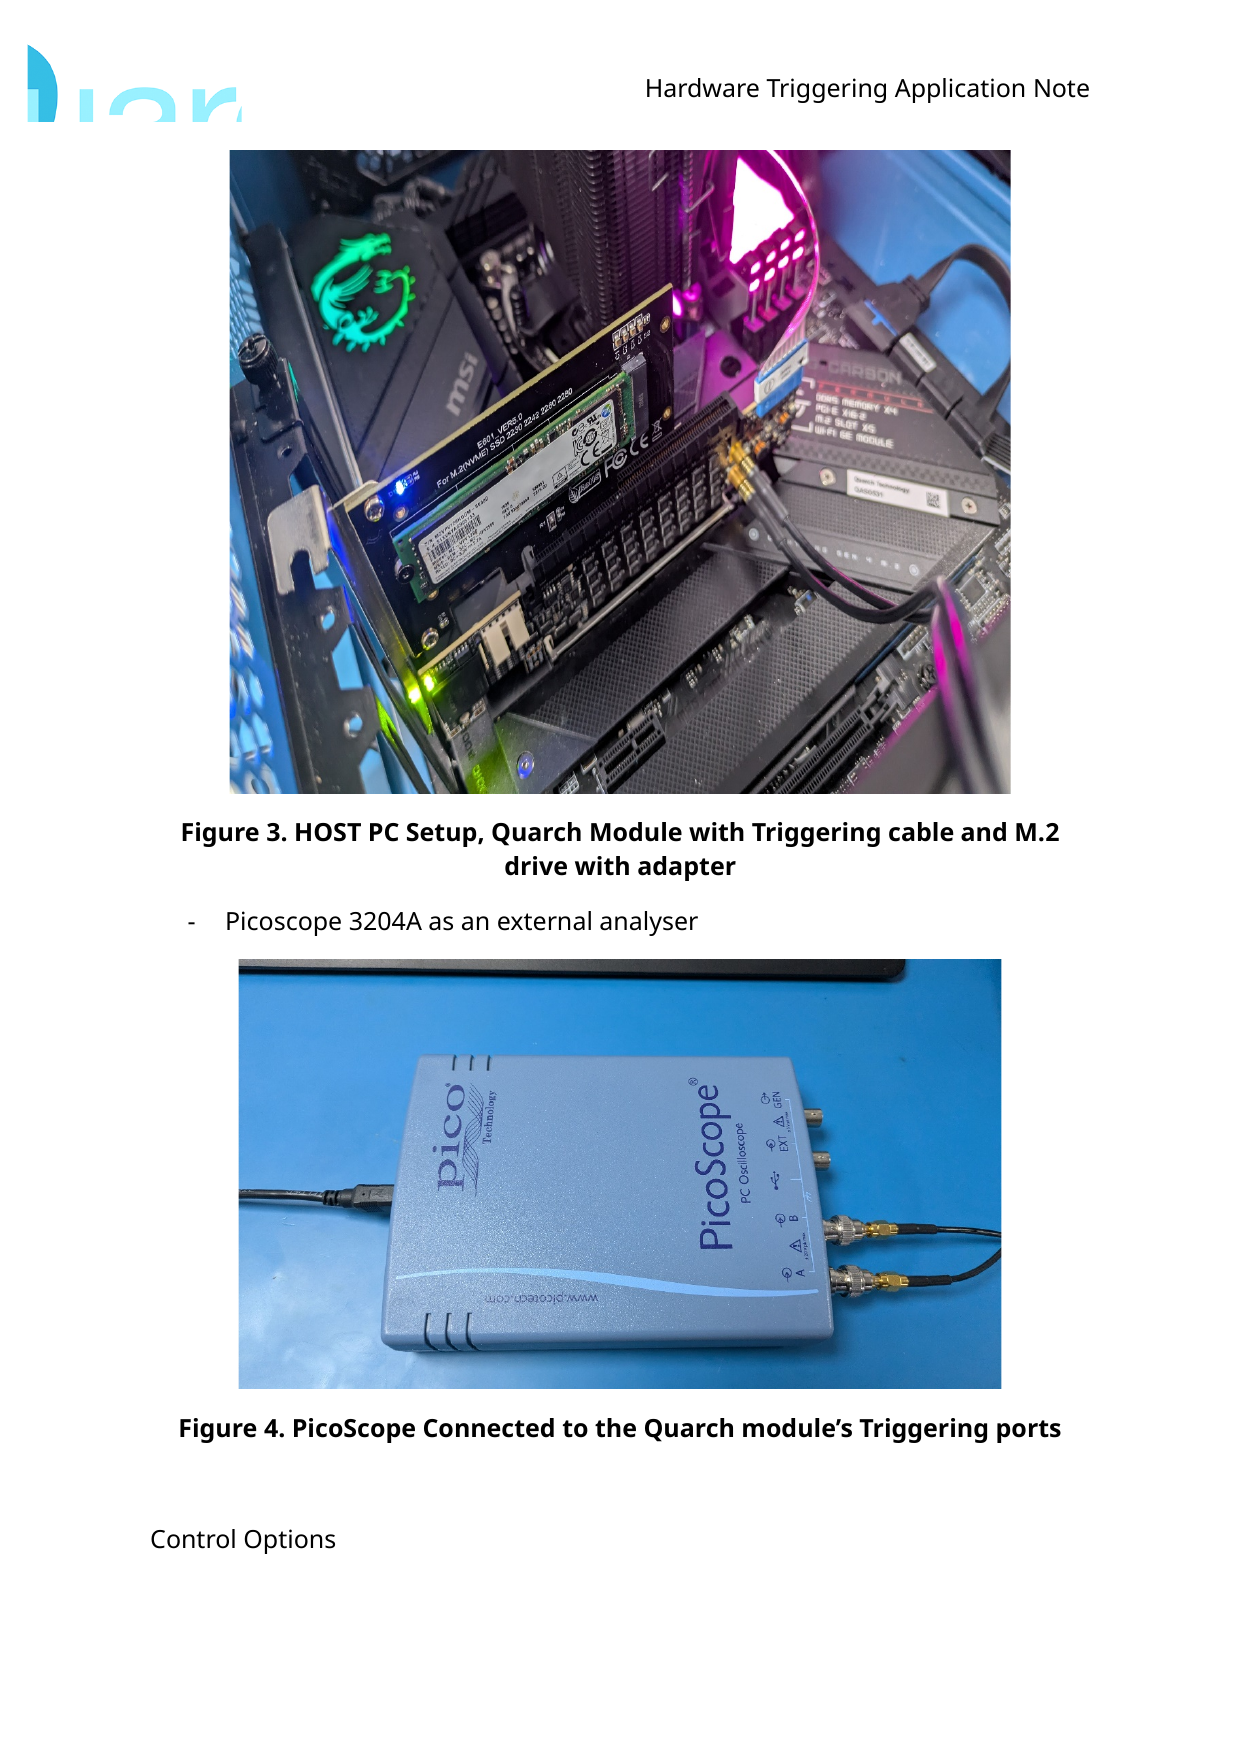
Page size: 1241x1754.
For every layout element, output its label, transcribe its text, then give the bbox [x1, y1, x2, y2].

text Figure 3. HOST PC Setup, Quarch Module with Triggering cable and M.2 drive with adapter [150, 815, 1090, 883]
picture [27, 23, 242, 122]
picture [238, 959, 1002, 1389]
text Control Options [150, 1521, 1090, 1555]
list Picoscope 3204A as an external analyser [187, 904, 1090, 938]
text Figure 4. PicoScope Connected to the Quarch module’s Triggering ports [150, 1411, 1090, 1445]
picture [229, 150, 1011, 794]
